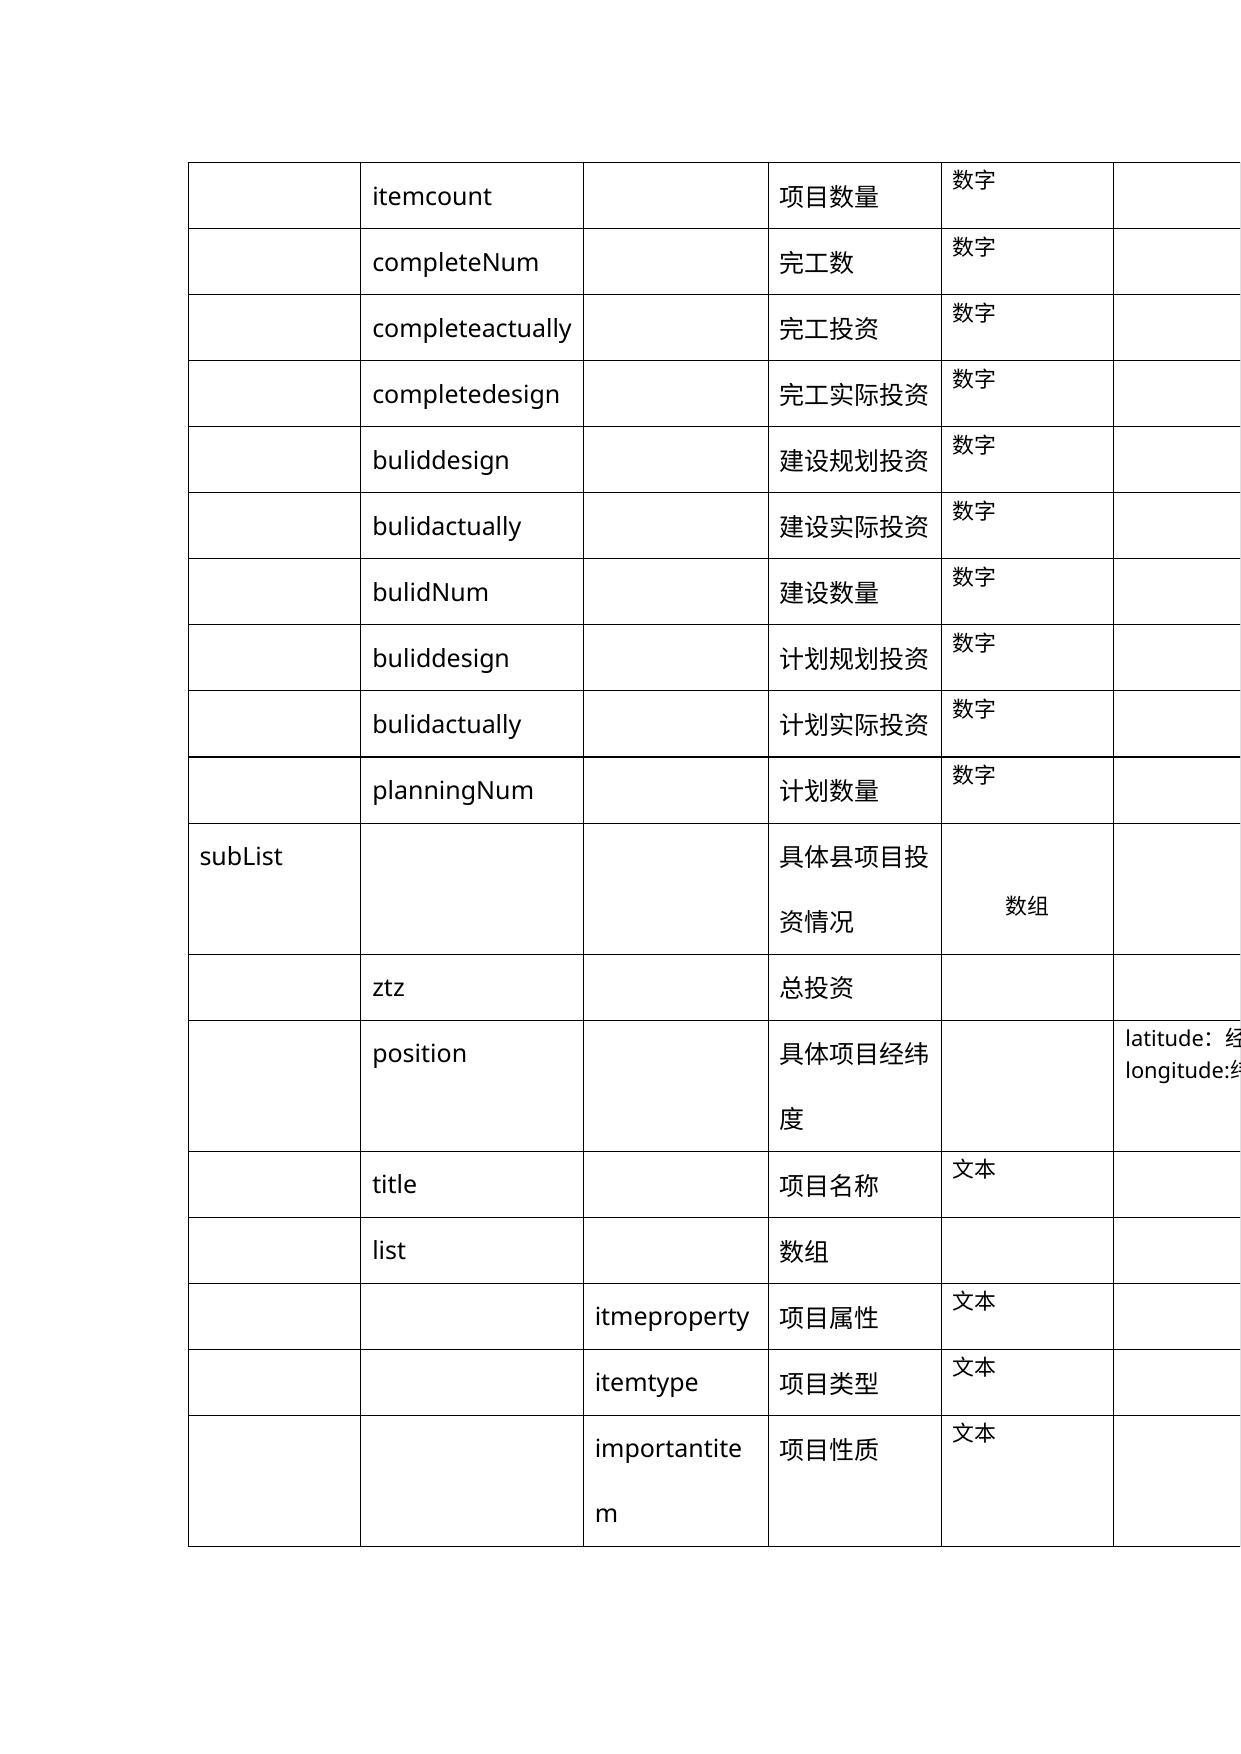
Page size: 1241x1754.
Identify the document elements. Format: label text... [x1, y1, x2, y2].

table_cell [189, 559, 360, 624]
table_cell 数字 [942, 229, 1113, 294]
table_cell 文本 [942, 1416, 1113, 1546]
table_cell title [361, 1152, 583, 1217]
table_cell [584, 493, 768, 558]
table_cell itmeproperty [584, 1284, 768, 1349]
table_cell 文本 [942, 1152, 1113, 1217]
table_cell 数字 [942, 625, 1113, 690]
table_cell 数组 [942, 824, 1113, 953]
table_cell [942, 1218, 1113, 1283]
table_cell [361, 1350, 583, 1415]
table_cell [1114, 758, 1240, 822]
table_cell 项目名称 [769, 1152, 941, 1217]
table_cell [1114, 1350, 1240, 1415]
table_cell 具体项目经纬度 [769, 1021, 941, 1151]
table_cell [1114, 493, 1240, 558]
table_cell [1114, 1218, 1240, 1283]
table_cell [1114, 955, 1240, 1019]
table_cell [361, 824, 583, 953]
table_cell [189, 758, 360, 822]
table_cell planningNum [361, 758, 583, 822]
table_cell list [361, 1218, 583, 1283]
table_cell itemtype [584, 1350, 768, 1415]
table_cell completeactually [361, 295, 583, 360]
table_cell [584, 559, 768, 624]
table_cell [361, 1284, 583, 1349]
table_cell 项目属性 [769, 1284, 941, 1349]
table_cell 数字 [942, 493, 1113, 558]
table_cell 数字 [942, 691, 1113, 756]
table_cell 计划实际投资 [769, 691, 941, 756]
table_cell bulidactually [361, 493, 583, 558]
table_cell 文本 [942, 1350, 1113, 1415]
table_cell 项目性质 [769, 1416, 941, 1546]
table_cell [189, 1021, 360, 1151]
table_cell 完工数 [769, 229, 941, 294]
table_cell [1114, 625, 1240, 690]
table_cell 数字 [942, 427, 1113, 492]
table_cell [584, 758, 768, 822]
table_cell 计划数量 [769, 758, 941, 822]
table_cell [584, 361, 768, 426]
table_cell [189, 493, 360, 558]
table_cell 数字 [942, 758, 1113, 822]
table_cell [584, 229, 768, 294]
table_cell [942, 1021, 1113, 1151]
table_cell [189, 1350, 360, 1415]
table_cell 数字 [942, 361, 1113, 426]
table_cell [584, 955, 768, 1019]
table_cell position [361, 1021, 583, 1151]
table_cell 建设数量 [769, 559, 941, 624]
table_cell [1114, 1416, 1240, 1546]
table_cell [584, 295, 768, 360]
table_cell [584, 1152, 768, 1217]
table_cell subList [189, 824, 360, 953]
table_cell [1114, 427, 1240, 492]
table_cell [1114, 295, 1240, 360]
table_cell [1114, 1284, 1240, 1349]
table_cell ztz [361, 955, 583, 1019]
table_cell 项目数量 [769, 163, 941, 228]
table_cell 完工投资 [769, 295, 941, 360]
table_cell 计划规划投资 [769, 625, 941, 690]
table_cell bulidactually [361, 691, 583, 756]
table_cell 数字 [942, 559, 1113, 624]
table_cell [1114, 229, 1240, 294]
table_cell [361, 1416, 583, 1546]
table_cell 数组 [769, 1218, 941, 1283]
table_cell 总投资 [769, 955, 941, 1019]
table_cell importantitem [584, 1416, 768, 1546]
table_cell [189, 1416, 360, 1546]
table_cell [584, 1218, 768, 1283]
table_cell bulidNum [361, 559, 583, 624]
table_cell [189, 1284, 360, 1349]
table_cell [584, 1021, 768, 1151]
table_cell [189, 625, 360, 690]
table_cell [584, 163, 768, 228]
table_cell [189, 691, 360, 756]
table_cell [189, 361, 360, 426]
table_cell completedesign [361, 361, 583, 426]
table_cell completeNum [361, 229, 583, 294]
table_cell [189, 295, 360, 360]
table_cell latitude：经度; longitude:纬度 [1114, 1021, 1240, 1151]
table_cell [1114, 361, 1240, 426]
table_cell [189, 163, 360, 228]
table_cell [1114, 163, 1240, 228]
table_cell [1114, 824, 1240, 953]
table_cell buliddesign [361, 427, 583, 492]
table_cell [584, 625, 768, 690]
table_cell [189, 1218, 360, 1283]
table_cell [584, 824, 768, 953]
table_cell buliddesign [361, 625, 583, 690]
table_cell [942, 955, 1113, 1019]
table_cell 数字 [942, 295, 1113, 360]
table_cell [584, 427, 768, 492]
table_cell [584, 691, 768, 756]
table_cell [189, 1152, 360, 1217]
table_cell [1114, 1152, 1240, 1217]
table_cell [1114, 691, 1240, 756]
table_cell 项目类型 [769, 1350, 941, 1415]
table_cell 数字 [942, 163, 1113, 228]
table_cell 文本 [942, 1284, 1113, 1349]
table_cell [189, 955, 360, 1019]
table_cell [1114, 559, 1240, 624]
table_cell 具体县项目投资情况 [769, 824, 941, 953]
table_cell 建设实际投资 [769, 493, 941, 558]
table_cell [189, 229, 360, 294]
table_cell 完工实际投资 [769, 361, 941, 426]
table_cell 建设规划投资 [769, 427, 941, 492]
table_cell itemcount [361, 163, 583, 228]
table_cell [189, 427, 360, 492]
